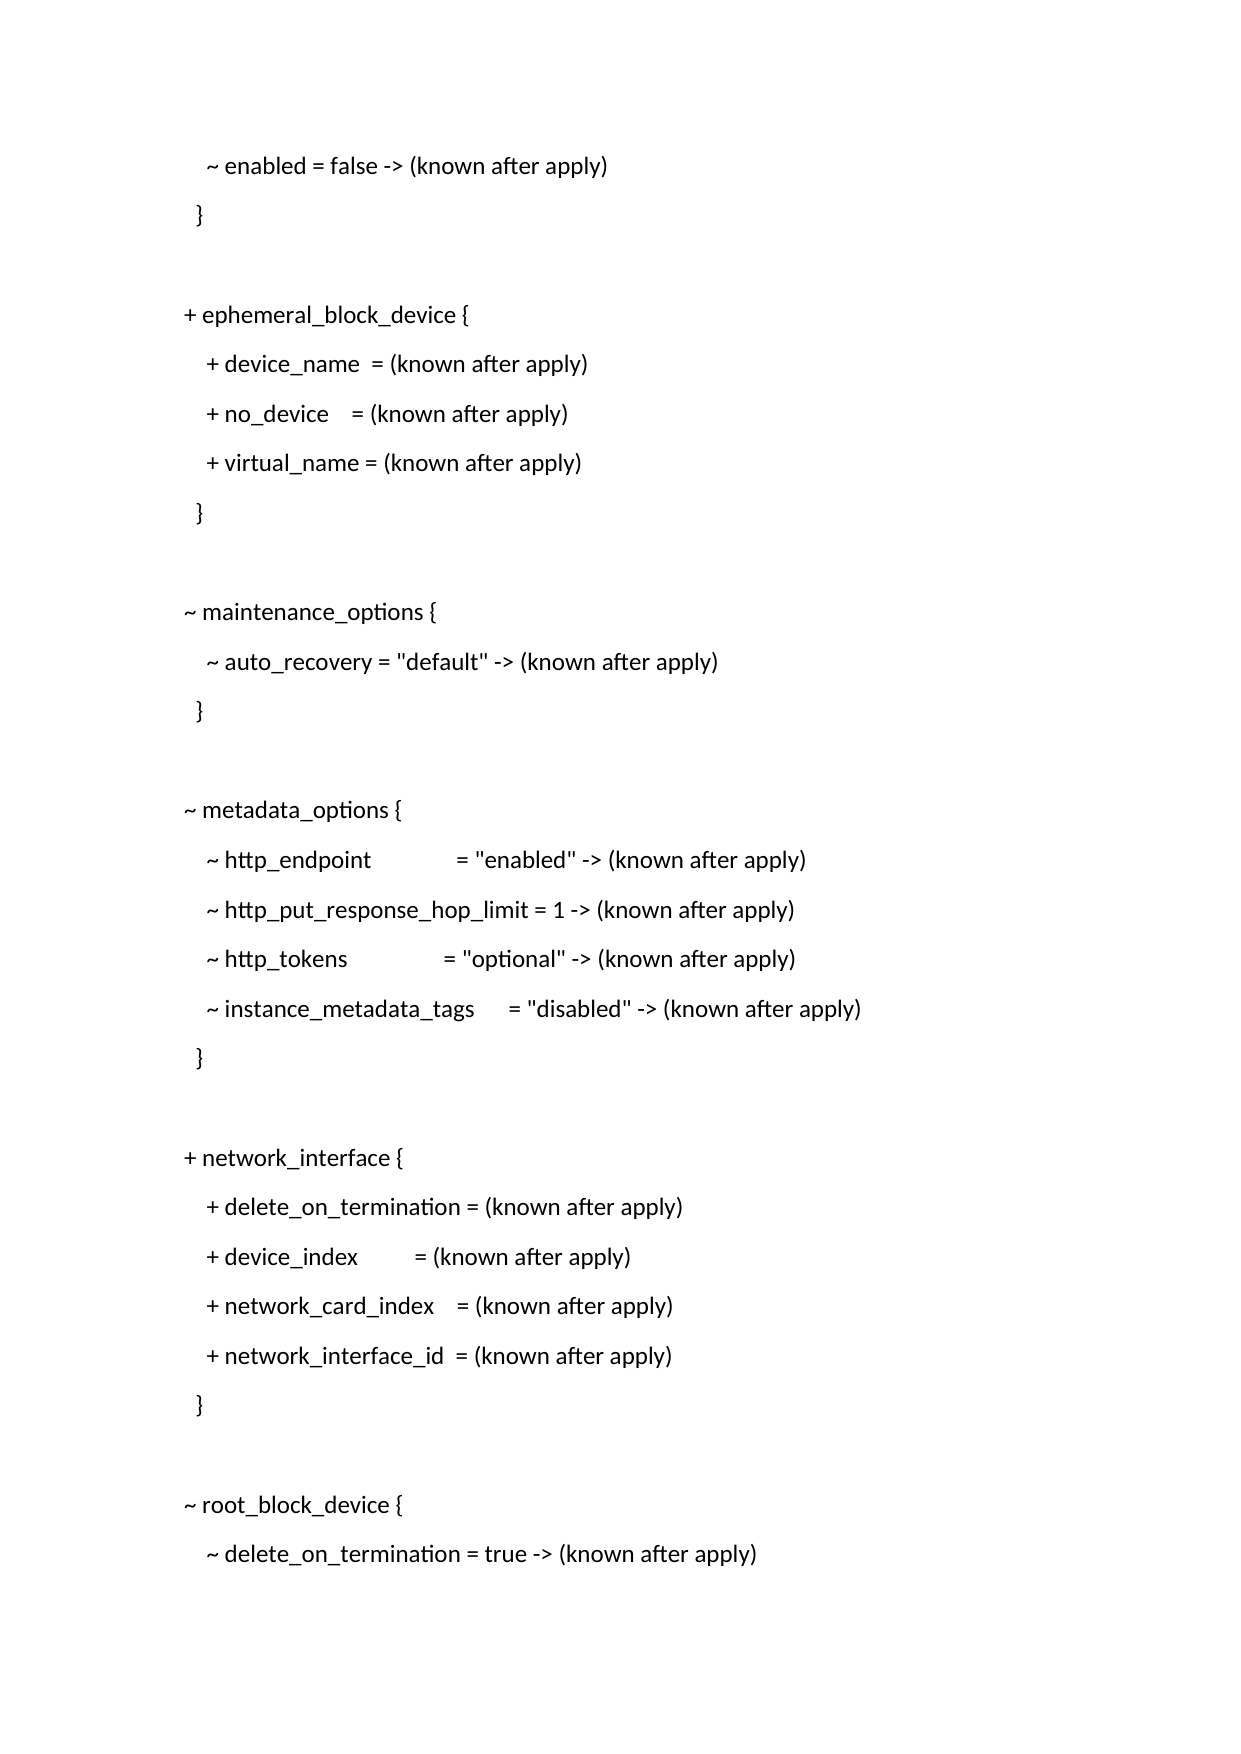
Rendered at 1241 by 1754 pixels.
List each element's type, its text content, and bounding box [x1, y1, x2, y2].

text } [150, 1042, 1090, 1073]
text } [150, 695, 1090, 726]
text } [150, 199, 1090, 230]
text + ephemeral_block_device { [150, 299, 1090, 329]
text ~ http_endpoint = "enabled" -> (known after apply) [150, 844, 1090, 875]
text + network_card_index = (known after apply) [150, 1290, 1090, 1321]
text ~ instance_metadata_tags = "disabled" -> (known after apply) [150, 993, 1090, 1023]
text ~ delete_on_termination = true -> (known after apply) [150, 1538, 1090, 1569]
text ~ maintenance_options { [150, 596, 1090, 627]
text ~ http_put_response_hop_limit = 1 -> (known after apply) [150, 894, 1090, 924]
text } [150, 1389, 1090, 1420]
text + no_device = (known after apply) [150, 398, 1090, 428]
text + device_name = (known after apply) [150, 348, 1090, 379]
text ~ enabled = false -> (known after apply) [150, 150, 1090, 181]
text + device_index = (known after apply) [150, 1241, 1090, 1271]
text + virtual_name = (known after apply) [150, 447, 1090, 478]
text ~ root_block_device { [150, 1489, 1090, 1519]
text ~ http_tokens = "optional" -> (known after apply) [150, 943, 1090, 974]
text + network_interface_id = (known after apply) [150, 1340, 1090, 1371]
text + delete_on_termination = (known after apply) [150, 1191, 1090, 1222]
text ~ auto_recovery = "default" -> (known after apply) [150, 646, 1090, 676]
text ~ metadata_options { [150, 794, 1090, 825]
text } [150, 497, 1090, 528]
text + network_interface { [150, 1142, 1090, 1172]
